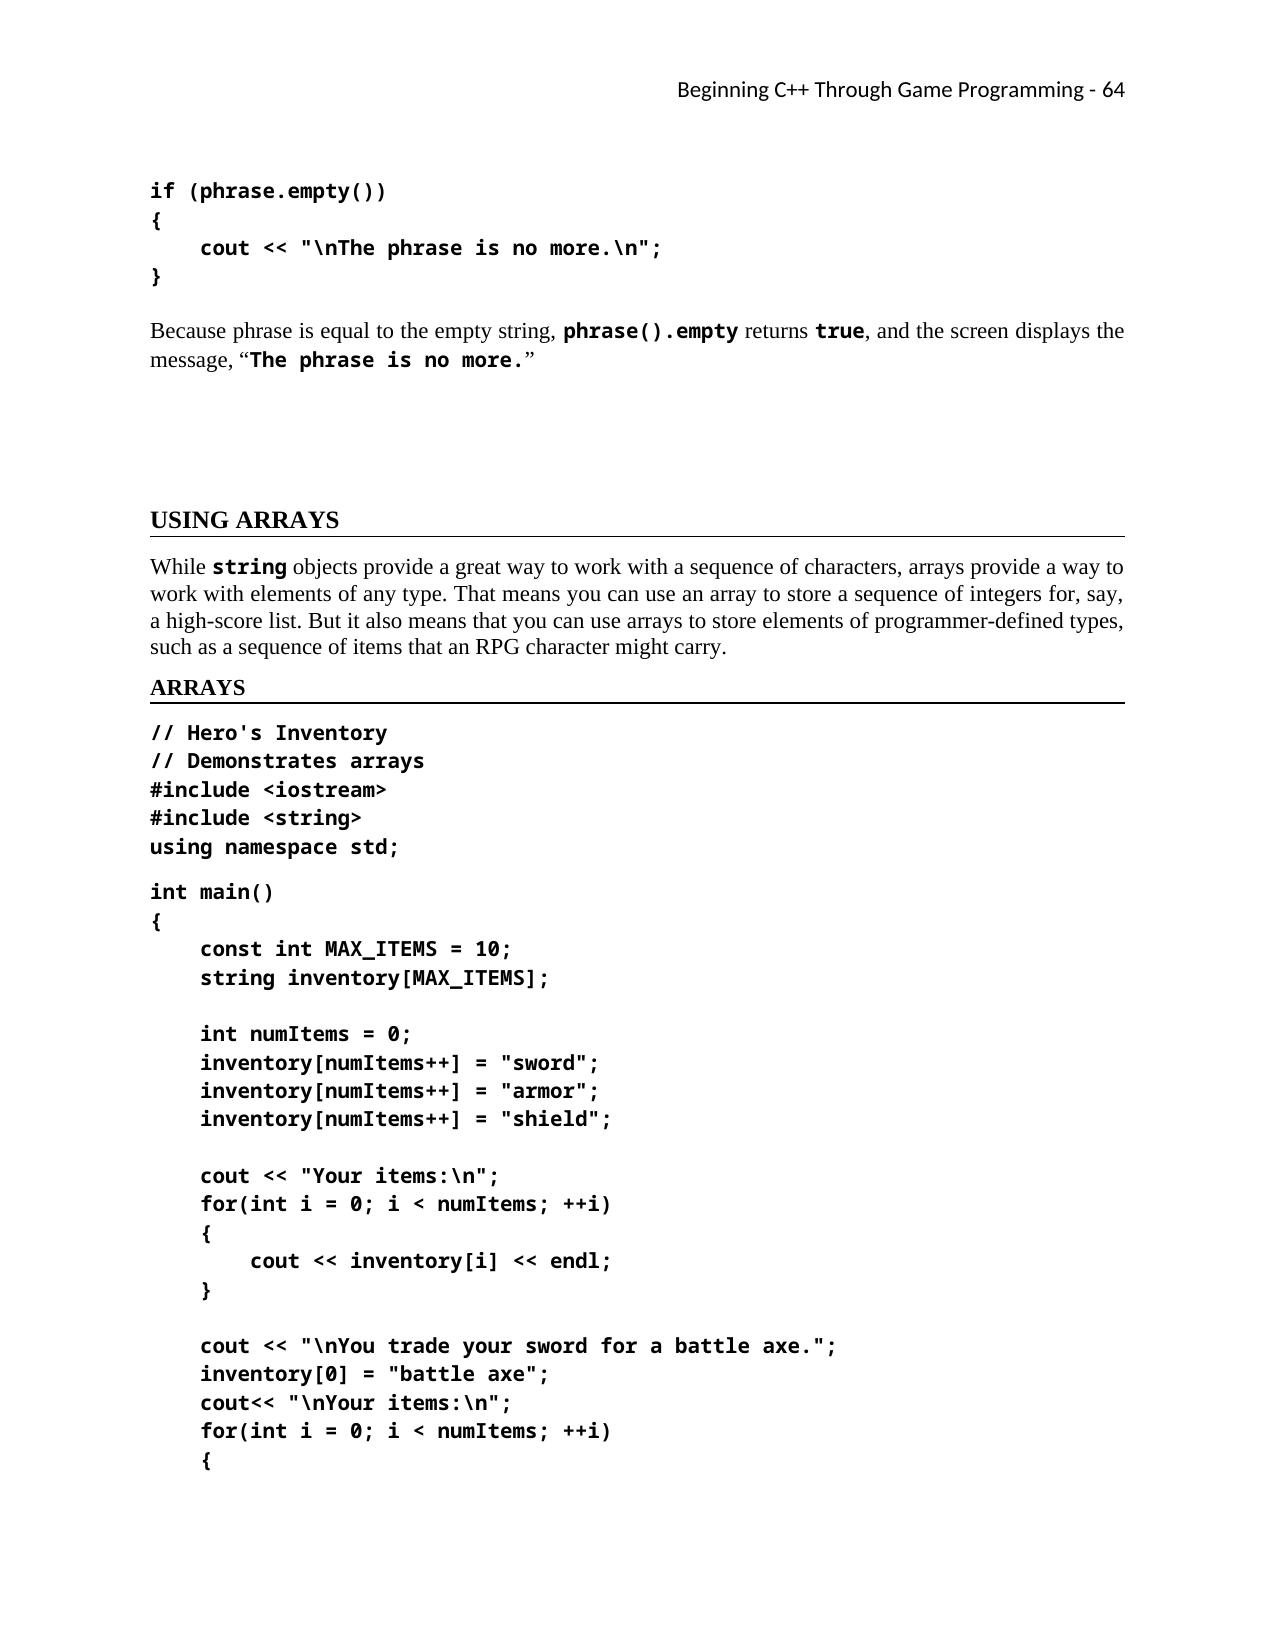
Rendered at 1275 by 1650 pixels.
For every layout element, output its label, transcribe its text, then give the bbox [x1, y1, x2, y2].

text { [150, 906, 1125, 934]
text inventory[numItems++] = "shield"; [150, 1104, 1125, 1133]
text #include <iostream> [150, 775, 1125, 803]
text for(int i = 0; i < numItems; ++i) [150, 1189, 1125, 1218]
text int numItems = 0; [150, 1019, 1125, 1048]
text inventory[0] = "battle axe"; [150, 1359, 1125, 1388]
text cout << "\nThe phrase is no more.\n"; [150, 233, 1125, 262]
text using namespace std; [150, 832, 1125, 860]
text } [150, 262, 1125, 290]
text While string objects provide a great way to work with a sequence of characters, arrays provide a way to work with elements of any type. That means you can use an array to store a sequence of integers for, say, a high-score list. But it also means that you can use arrays to store elements of programmer-defined types, such as a sequence of items that an RPG character might carry. [150, 552, 1125, 659]
text USING ARRAYS [150, 505, 1125, 536]
text const int MAX_ITEMS = 10; [150, 934, 1125, 963]
text // Hero's Inventory [150, 718, 1125, 747]
text // Demonstrates arrays [150, 747, 1125, 775]
text #include <string> [150, 803, 1125, 832]
text string inventory[MAX_ITEMS]; [150, 963, 1125, 991]
text if (phrase.empty()) [150, 176, 1125, 205]
text int main() [150, 877, 1125, 906]
text } [150, 1275, 1125, 1303]
text inventory[numItems++] = "sword"; [150, 1048, 1125, 1076]
text { [150, 1218, 1125, 1246]
text cout << "Your items:\n"; [150, 1161, 1125, 1189]
text { [150, 1445, 1125, 1473]
text for(int i = 0; i < numItems; ++i) [150, 1416, 1125, 1445]
text inventory[numItems++] = "armor"; [150, 1076, 1125, 1104]
text cout << inventory[i] << endl; [150, 1246, 1125, 1275]
text { [150, 205, 1125, 233]
text Because phrase is equal to the empty string, phrase().empty returns true, and the screen displays the message, “The phrase is no more.” [150, 316, 1125, 373]
text ARRAYS [150, 674, 1125, 702]
text cout<< "\nYour items:\n"; [150, 1388, 1125, 1416]
text cout << "\nYou trade your sword for a battle axe."; [150, 1331, 1125, 1359]
